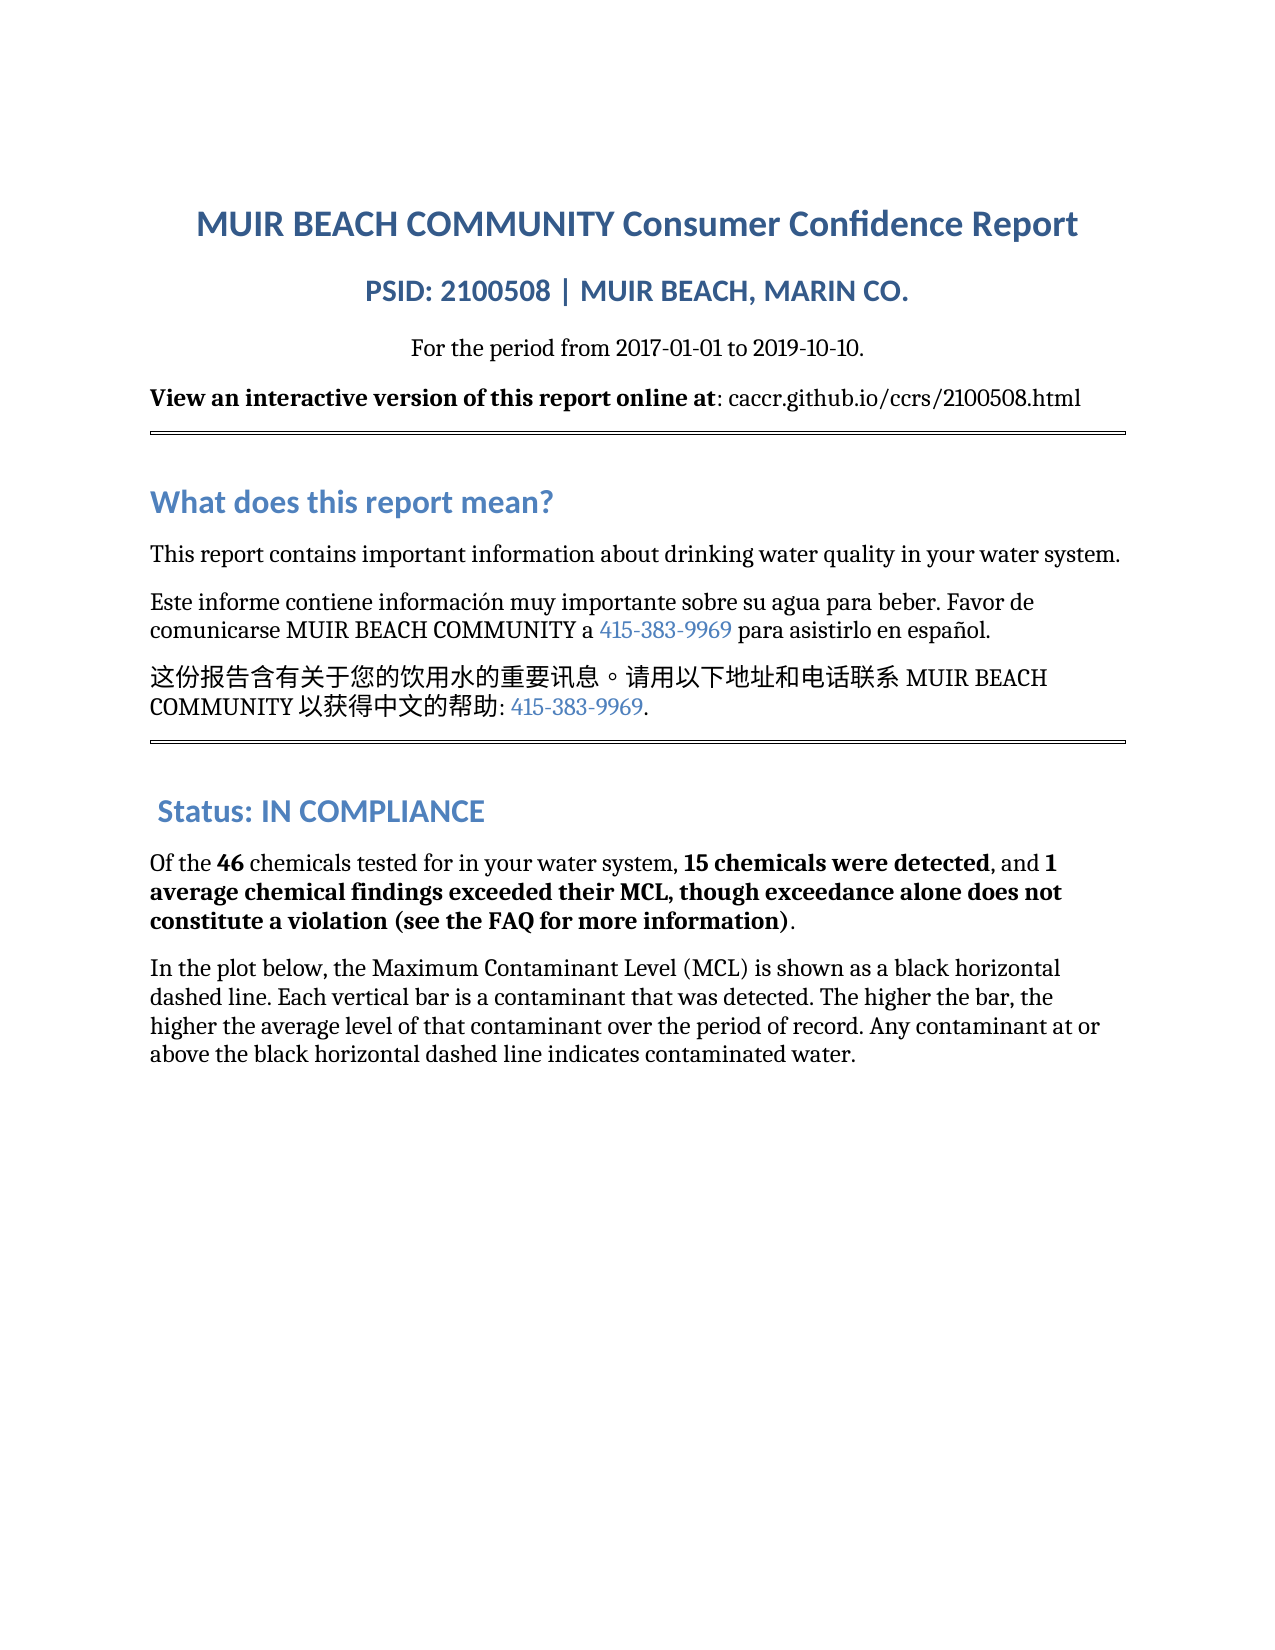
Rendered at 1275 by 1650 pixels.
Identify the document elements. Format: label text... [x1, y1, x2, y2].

text 这份报告含有关于您的饮用水的重要讯息。请用以下地址和电话联系 MUIR BEACH COMMUNITY 以获得中文的帮助: 415-383-9969. [150, 664, 1125, 721]
subtitle What does this report mean? [150, 481, 1125, 521]
subtitle Status: IN COMPLIANCE [150, 790, 1125, 830]
text Of the 46 chemicals tested for in your water system, 15 chemicals were detected, and 1 average chemical findings exceeded their MCL, though exceedance alone does not constitute a violation (see the FAQ for more information). [150, 849, 1125, 935]
text This report contains important information about drinking water quality in your water system. [150, 540, 1125, 569]
text In the plot below, the Maximum Contaminant Level (MCL) is shown as a black horizontal dashed line. Each vertical bar is a contaminant that was detected. The higher the bar, the higher the average level of that contaminant over the period of record. Any contaminant at or above the black horizontal dashed line indicates contaminated water. [150, 954, 1125, 1069]
text Este informe contiene información muy importante sobre su agua para beber. Favor de comunicarse MUIR BEACH COMMUNITY a 415-383-9969 para asistirlo en español. [150, 588, 1125, 645]
subtitle PSID: 2100508 | MUIR BEACH, MARIN CO. [150, 271, 1125, 309]
title MUIR BEACH COMMUNITY Consumer Confidence Report [150, 200, 1125, 246]
text For the period from 2017-01-01 to 2019-10-10. [150, 334, 1125, 363]
text View an interactive version of this report online at: caccr.github.io/ccrs/2100508.html [150, 383, 1125, 412]
